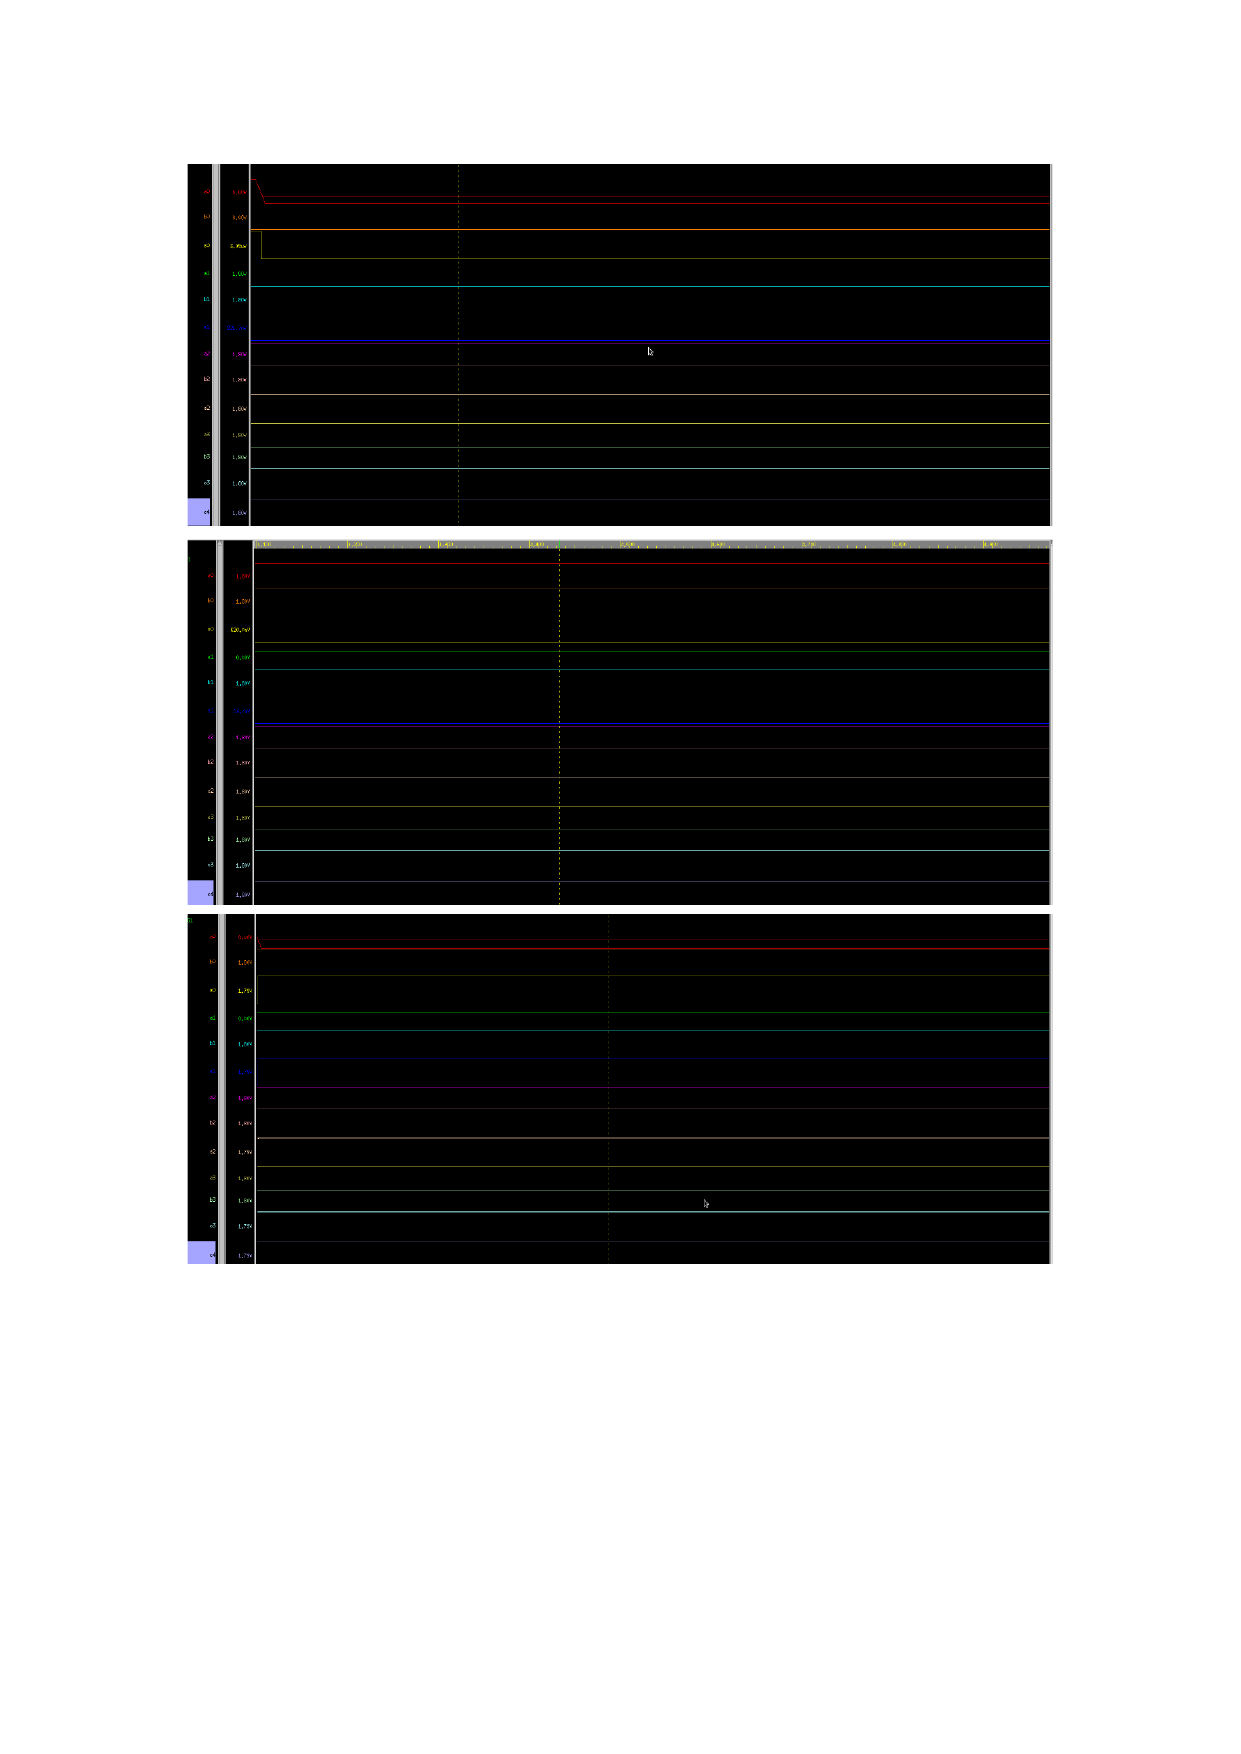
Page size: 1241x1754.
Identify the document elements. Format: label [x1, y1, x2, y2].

picture [187, 164, 1053, 526]
picture [187, 539, 1053, 905]
picture [187, 914, 1053, 1264]
